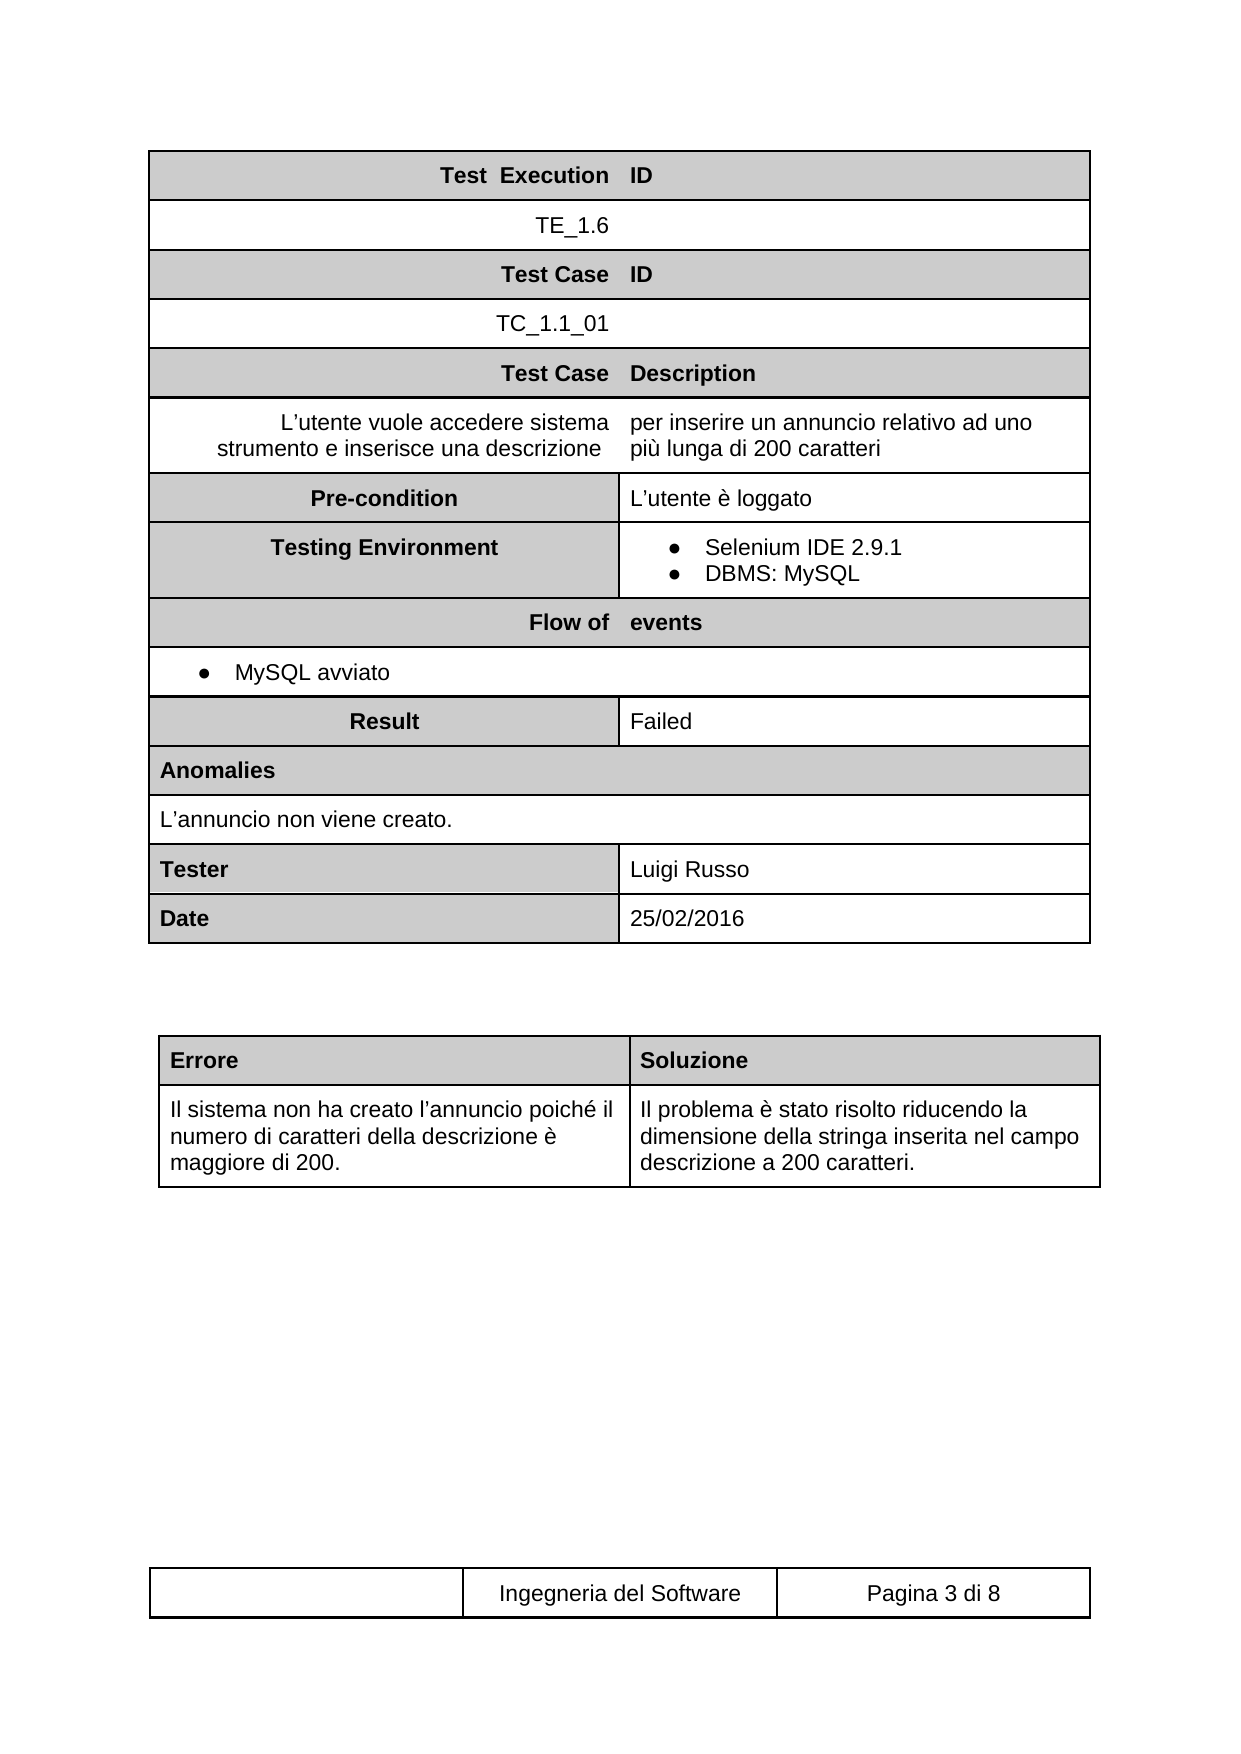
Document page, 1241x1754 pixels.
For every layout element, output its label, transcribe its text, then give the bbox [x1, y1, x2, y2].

table_cell Description [619, 349, 1089, 396]
table_cell TC_1.1_01 [150, 300, 619, 347]
table_cell Luigi Russo [620, 845, 1089, 892]
table_cell events [619, 599, 1089, 646]
table_cell 25/02/2016 [620, 895, 1089, 942]
table_cell Il sistema non ha creato l’annuncio poiché il numero di caratteri della descrizione è maggiore di 200. [160, 1086, 629, 1186]
table_cell Anomalies [150, 747, 619, 794]
table_cell Pre-condition [150, 474, 618, 521]
table_cell MySQL avviato [150, 648, 619, 695]
table_cell TE_1.6 [150, 201, 619, 248]
table_cell Test Case [150, 251, 619, 298]
table_cell Date [150, 895, 618, 942]
table_cell Testing Environment [150, 523, 618, 597]
table_cell per inserire un annuncio relativo ad uno più lunga di 200 caratteri [619, 399, 1089, 472]
table_cell Selenium IDE 2.9.1 DBMS: MySQL [620, 523, 1089, 597]
table_cell Tester [150, 845, 618, 892]
table_cell Il problema è stato risolto riducendo la dimensione della stringa inserita nel campo descrizione a 200 caratteri. [631, 1086, 1099, 1186]
table_cell Result [150, 698, 618, 745]
table_cell [619, 201, 1089, 248]
table_cell Failed [620, 698, 1089, 745]
table_cell Flow of [150, 599, 619, 646]
table_cell L’utente è loggato [620, 474, 1089, 521]
table_cell [619, 747, 1089, 794]
table_header Errore [160, 1037, 629, 1084]
table_header ID [619, 152, 1089, 199]
table_cell Test Case [150, 349, 619, 396]
table_header Soluzione [631, 1037, 1099, 1084]
table_header Test Execution [150, 152, 619, 199]
table_cell ID [619, 251, 1089, 298]
table_cell L’annuncio non viene creato. [150, 796, 619, 843]
table_cell [619, 648, 1089, 695]
table_cell [619, 796, 1089, 843]
table_cell [619, 300, 1089, 347]
table_cell L’utente vuole accedere sistema strumento e inserisce una descrizione [150, 399, 619, 472]
